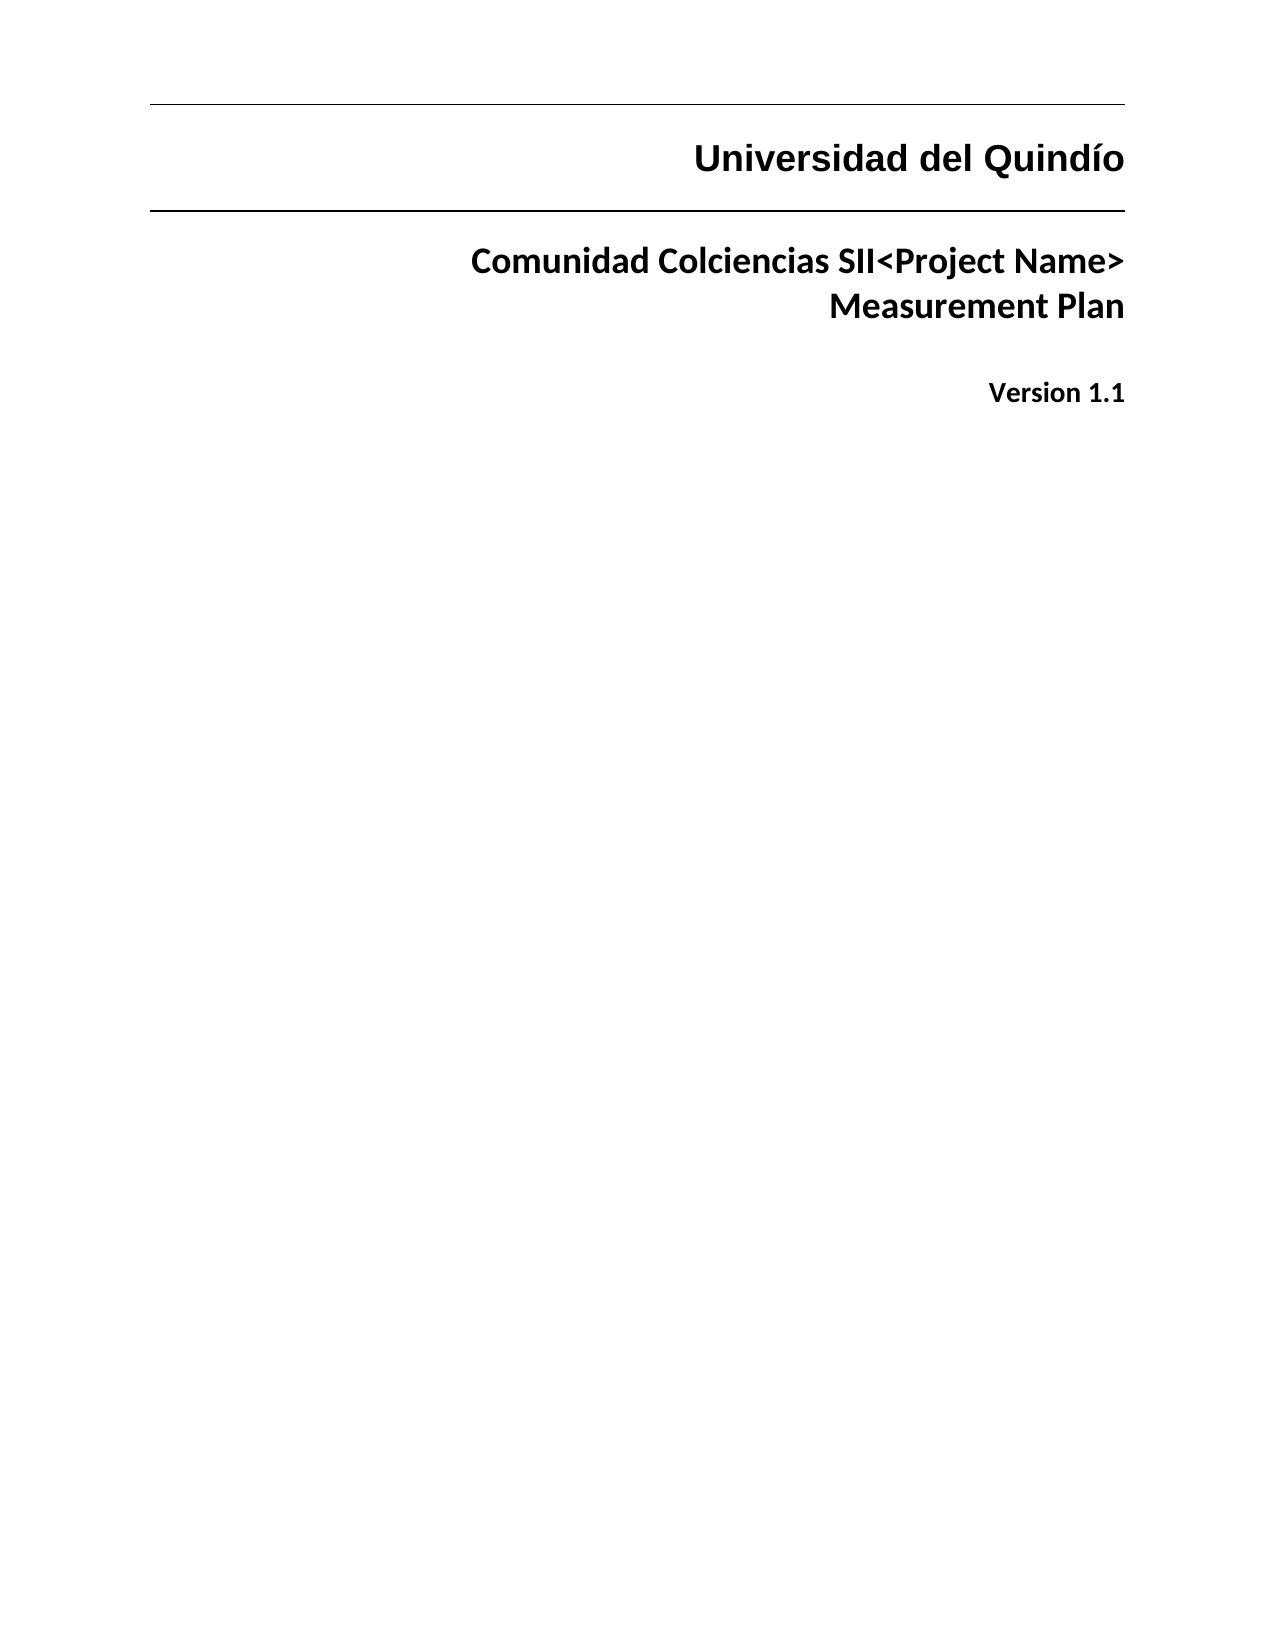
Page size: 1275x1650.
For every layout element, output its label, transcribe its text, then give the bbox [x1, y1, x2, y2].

title Version 1.1 [150, 374, 1125, 410]
title Measurement Plan [150, 282, 1125, 328]
title Comunidad Colciencias SII [150, 237, 1125, 282]
